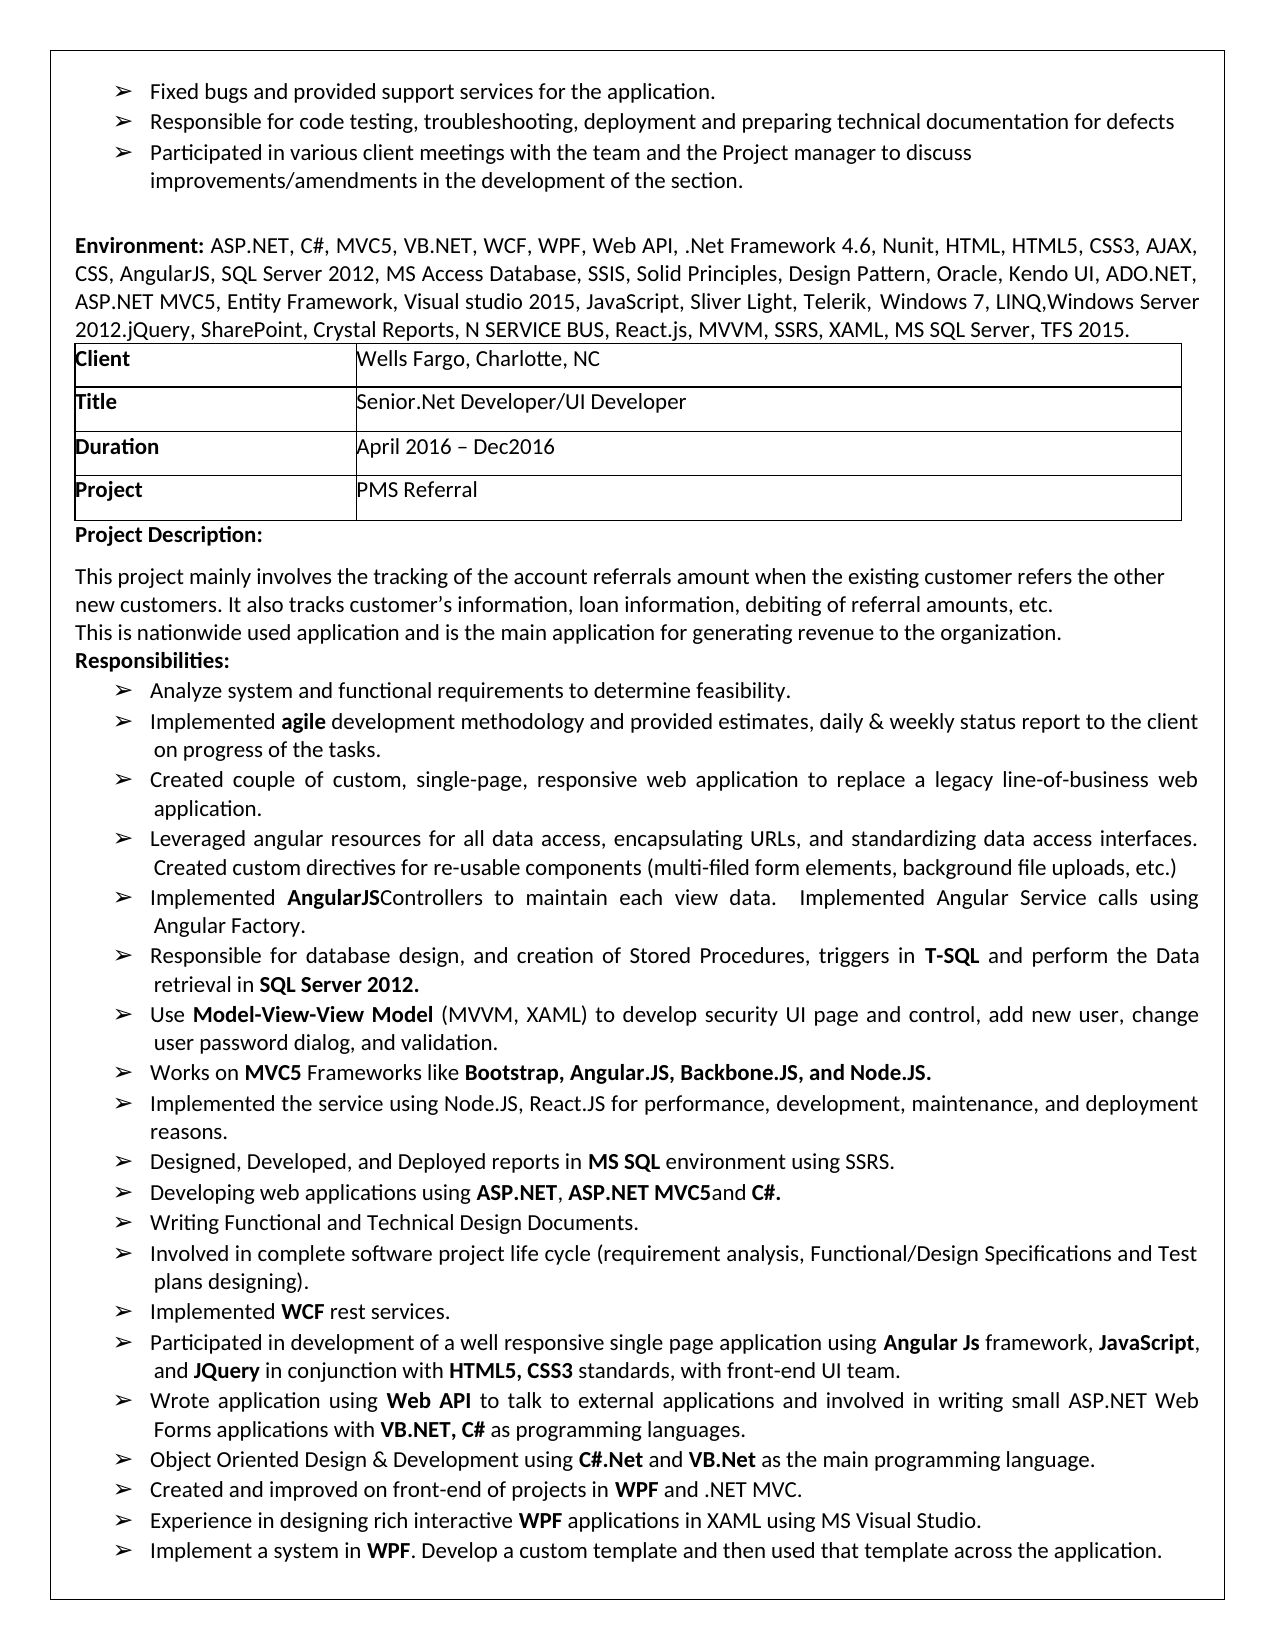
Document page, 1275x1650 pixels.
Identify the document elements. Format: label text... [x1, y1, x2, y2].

list Implemented agile development methodology and provided estimates, daily & weekly status report to the client on progress of the tasks. [112, 705, 1200, 764]
list Works on MVC5 Frameworks like Bootstrap, Angular.JS, Backbone.JS, and Node.JS. [112, 1056, 1200, 1087]
table_cell Duration [76, 432, 356, 474]
list Developing web applications using ASP.NET, ASP.NET MVC5and C#. [112, 1176, 1200, 1206]
table_cell April 2016 – Dec2016 [357, 432, 1181, 474]
list Implemented WCF rest services. [112, 1296, 1200, 1326]
text Environment: ASP.NET, C#, MVC5, VB.NET, WCF, WPF, Web API, .Net Framework 4.6, Nunit, HTML, HTML5, CSS3, AJAX, CSS, AngularJS, SQL Server 2012, MS Access Database, SSIS, Solid Principles, Design Pattern, Oracle, Kendo UI, ADO.NET, ASP.NET MVC5, Entity Framework, Visual studio 2015, JavaScript, Sliver Light, Telerik, Windows 7, LINQ,Windows Server 2012.jQuery, SharePoint, Crystal Reports, N SERVICE BUS, React.js, MVVM, SSRS, XAML, MS SQL Server, TFS 2015. [75, 231, 1200, 343]
list Participated in various client meetings with the team and the Project manager to discuss improvements/amendments in the development of the section. [112, 136, 1200, 194]
list Involved in complete software project life cycle (requirement analysis, Functional/Design Specifications and Test plans designing). [112, 1237, 1200, 1296]
text Project Description: [75, 521, 1200, 548]
list Fixed bugs and provided support services for the application. [112, 75, 1200, 106]
table_cell Senior.Net Developer/UI Developer [357, 388, 1181, 431]
list Responsible for code testing, troubleshooting, deployment and preparing technical documentation for defects [112, 106, 1200, 136]
list Object Oriented Design & Development using C#.Net and VB.Net as the main programming language. [112, 1443, 1200, 1474]
list Implemented AngularJSControllers to maintain each view data. Implemented Angular Service calls using Angular Factory. [112, 881, 1200, 939]
list Analyze system and functional requirements to determine feasibility. [112, 674, 1200, 705]
table_cell Project [76, 476, 356, 519]
list Responsible for database design, and creation of Stored Procedures, triggers in T-SQL and perform the Data retrieval in SQL Server 2012. [112, 939, 1200, 998]
list Participated in development of a well responsive single page application using Angular Js framework, JavaScript, and JQuery in conjunction with HTML5, CSS3 standards, with front-end UI team. [112, 1326, 1200, 1384]
table_cell PMS Referral [357, 476, 1181, 519]
list Leveraged angular resources for all data access, encapsulating URLs, and standardizing data access interfaces. Created custom directives for re-usable components (multi-filed form elements, background file uploads, etc.) [112, 822, 1200, 881]
text This is nationwide used application and is the main application for generating revenue to the organization. [75, 618, 1200, 647]
text Responsibilities: [75, 647, 1200, 674]
list Wrote application using Web API to talk to external applications and involved in writing small ASP.NET Web Forms applications with VB.NET, C# as programming languages. [112, 1384, 1200, 1443]
table_header Client [76, 344, 356, 386]
list Implement a system in WPF. Develop a custom template and then used that template across the application. [112, 1535, 1200, 1565]
list Use Model-View-View Model (MVVM, XAML) to develop security UI page and control, add new user, change user password dialog, and validation. [112, 998, 1200, 1056]
text This project mainly involves the tracking of the account referrals amount when the existing customer refers the other new customers. It also tracks customer’s information, loan information, debiting of referral amounts, etc. [75, 562, 1200, 618]
list Experience in designing rich interactive WPF applications in XAML using MS Visual Studio. [112, 1504, 1200, 1535]
list Designed, Developed, and Deployed reports in MS SQL environment using SSRS. [112, 1145, 1200, 1176]
list Created couple of custom, single-page, responsive web application to replace a legacy line-of-business web application. [112, 764, 1200, 822]
table_cell Title [76, 388, 356, 431]
list Writing Functional and Technical Design Documents. [112, 1206, 1200, 1237]
list Implemented the service using Node.JS, React.JS for performance, development, maintenance, and deployment reasons. [112, 1087, 1200, 1145]
table_header Wells Fargo, Charlotte, NC [357, 344, 1181, 386]
list Created and improved on front-end of projects in WPF and .NET MVC. [112, 1474, 1200, 1504]
